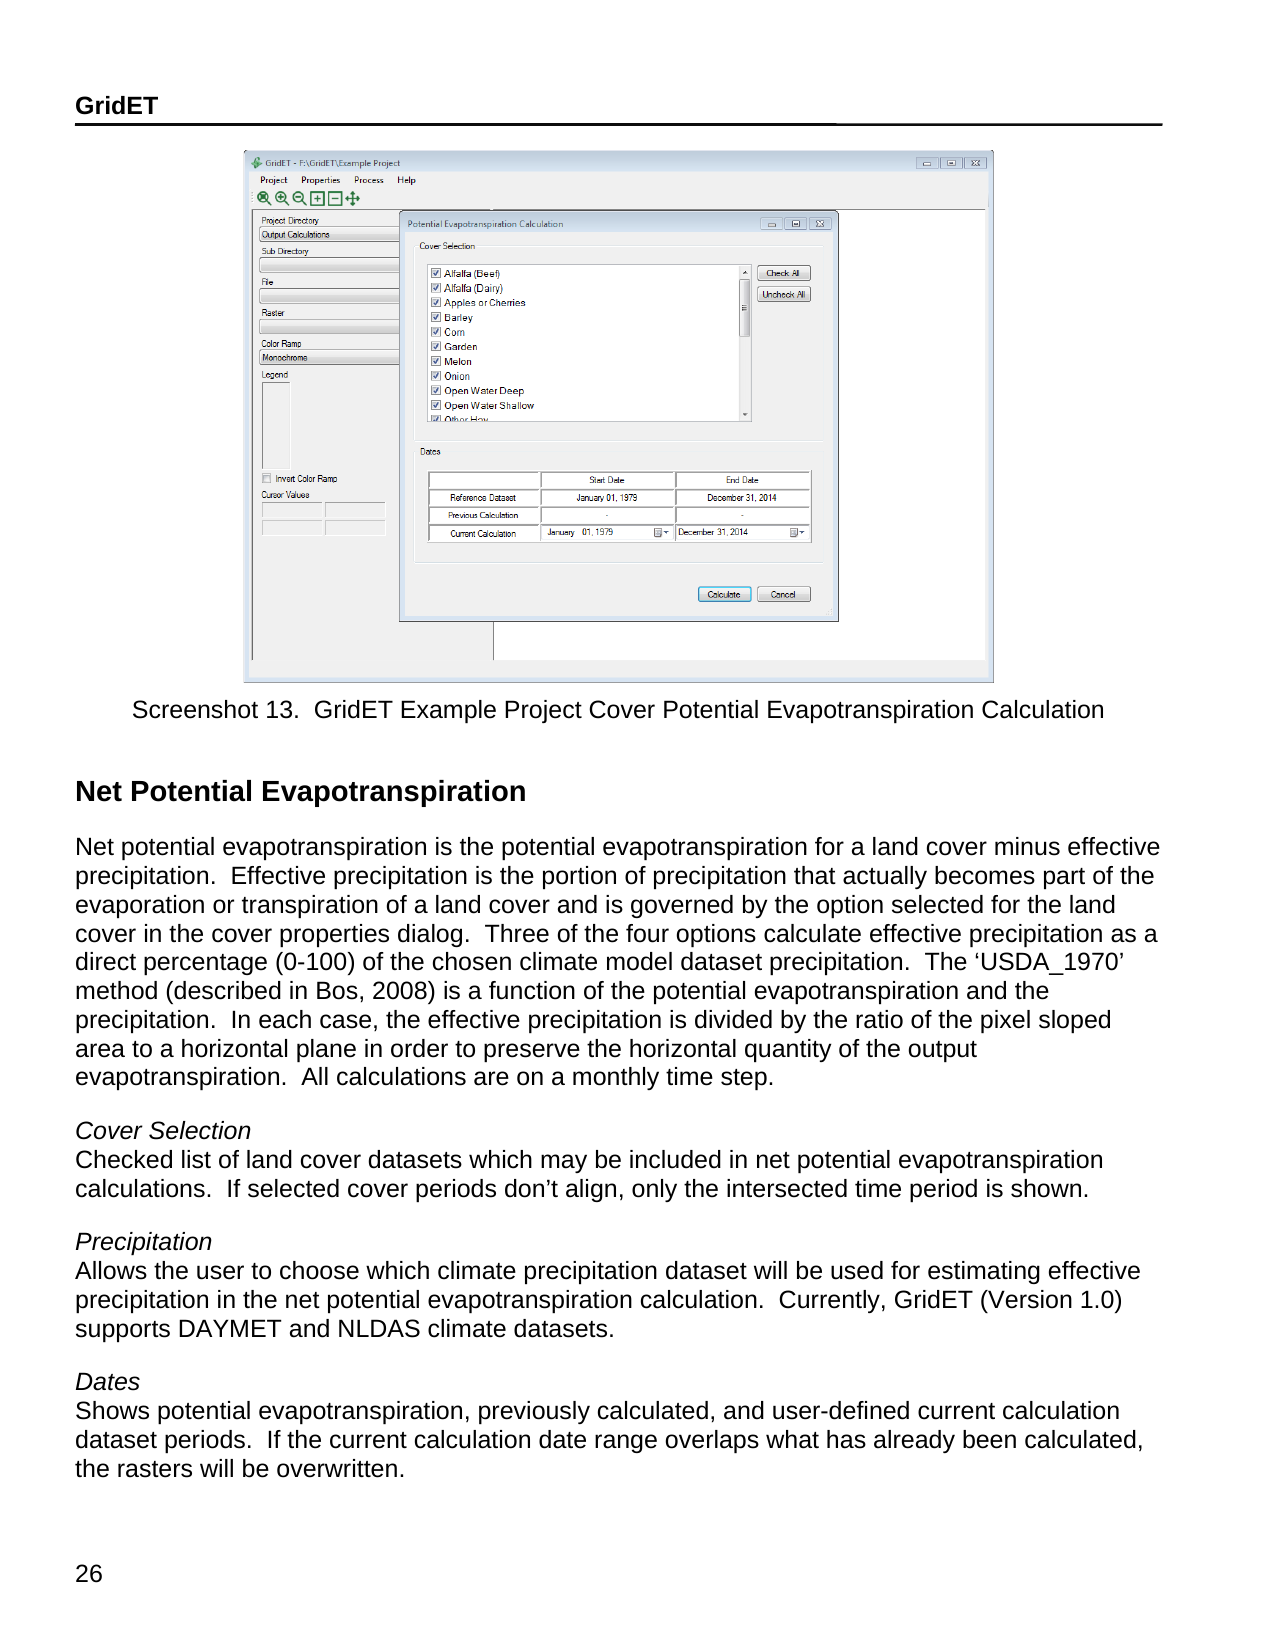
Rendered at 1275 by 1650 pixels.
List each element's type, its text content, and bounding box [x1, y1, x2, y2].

text Shows potential evapotranspiration, previously calculated, and user-defined current calculation dataset periods. If the current calculation date range overlaps what has already been calculated, the rasters will be overwritten. [75, 1396, 1162, 1482]
text Cover Selection [75, 1116, 1162, 1145]
subtitle Net Potential Evapotranspiration [75, 774, 1162, 807]
text Checked list of land cover datasets which may be included in net potential evapotranspiration calculations. If selected cover periods don’t align, only the intersected time period is shown. [75, 1145, 1162, 1202]
text Net potential evapotranspiration is the potential evapotranspiration for a land cover minus effective precipitation. Effective precipitation is the portion of precipitation that actually becomes part of the evaporation or transpiration of a land cover and is governed by the option selected for the land cover in the cover properties dialog. Three of the four options calculate effective precipitation as a direct percentage (0-100) of the chosen climate model dataset precipitation. The ‘USDA_1970’ method (described in Bos, 2008) is a function of the potential evapotranspiration and the precipitation. In each case, the effective precipitation is divided by the ratio of the pixel sloped area to a horizontal plane in order to preserve the horizontal quantity of the output evapotranspiration. All calculations are on a monthly time step. [75, 832, 1162, 1091]
text Allows the user to choose which climate precipitation dataset will be used for estimating effective precipitation in the net potential evapotranspiration calculation. Currently, GridET (Version 1.0) supports DAYMET and NLDAS climate datasets. [75, 1256, 1162, 1342]
text Precipitation [75, 1227, 1162, 1256]
text Dates [75, 1367, 1162, 1396]
picture [243, 150, 994, 683]
